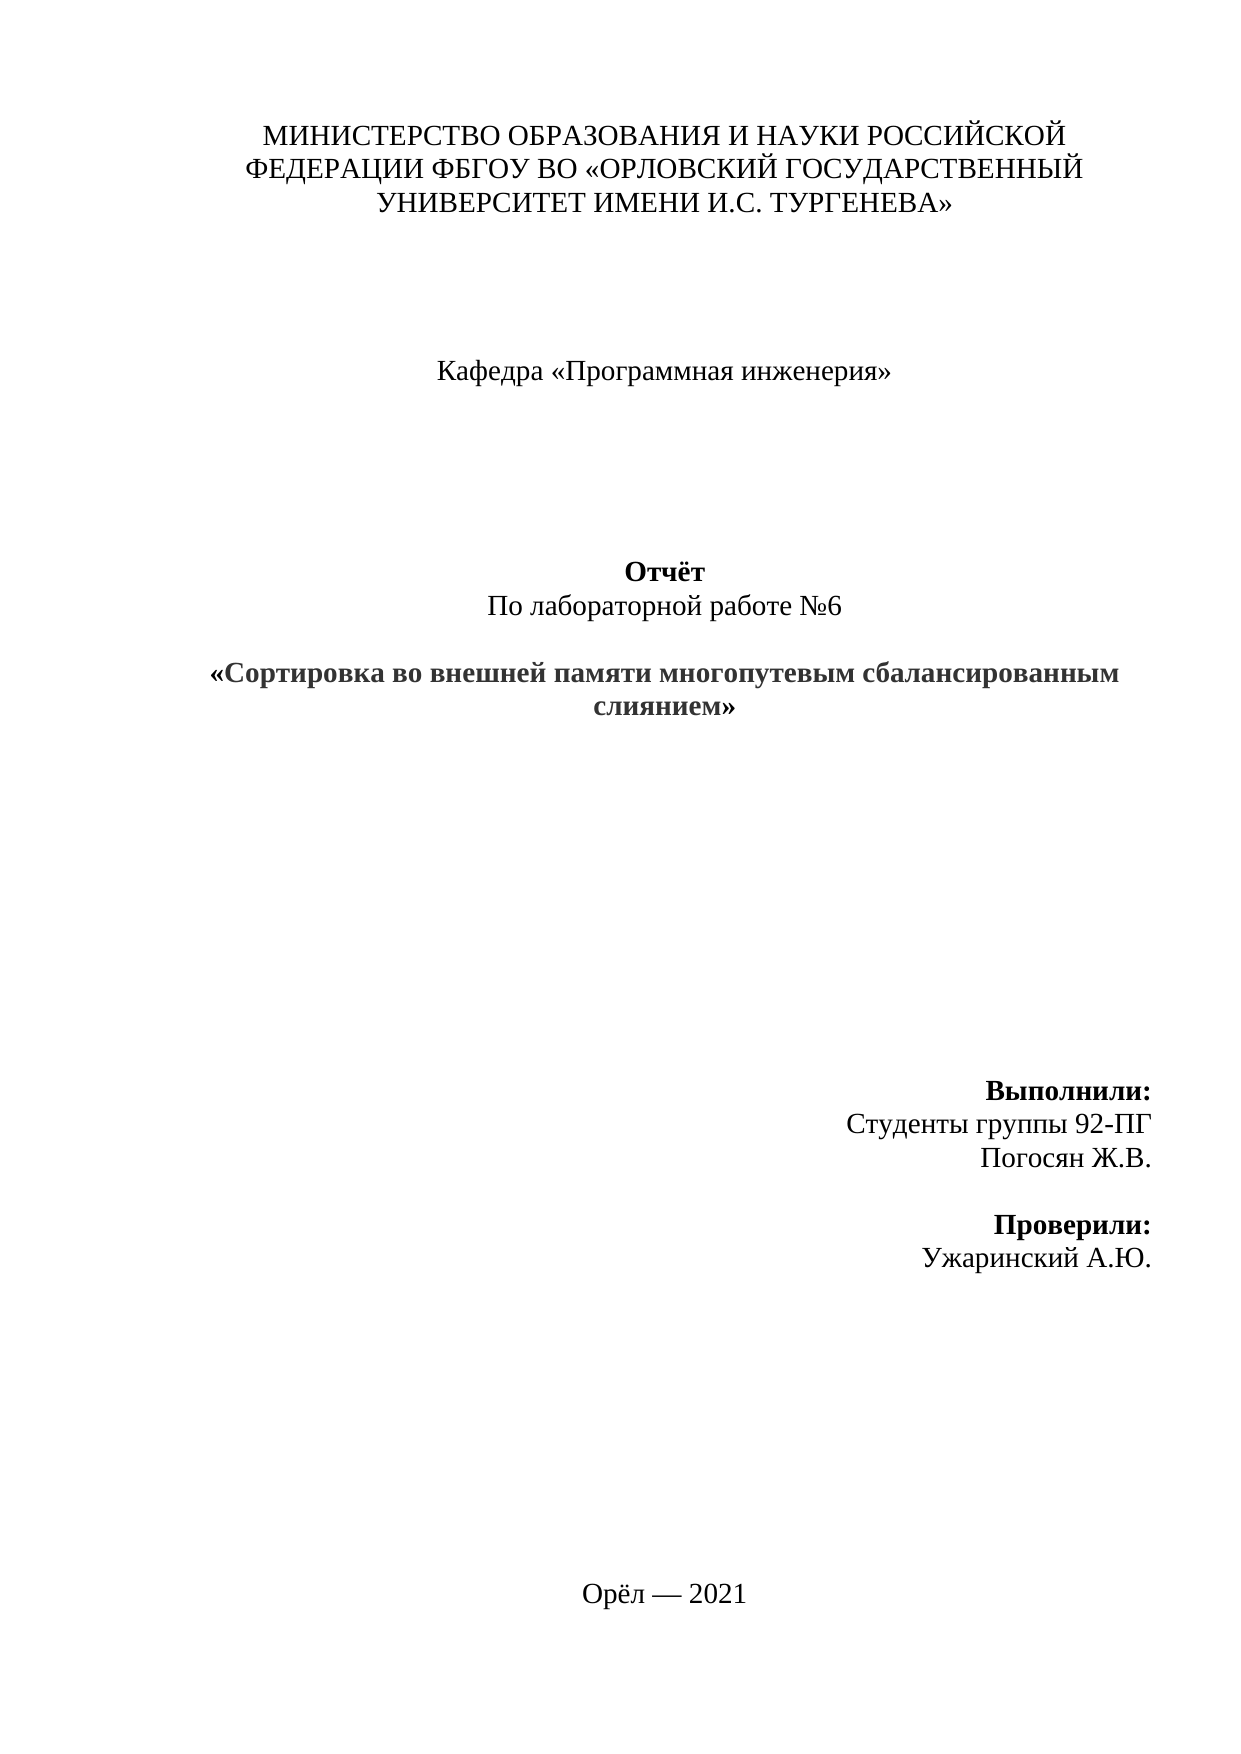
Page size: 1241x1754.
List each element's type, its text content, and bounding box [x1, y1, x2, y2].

text По лабораторной работе №6 [177, 588, 1152, 621]
text Орёл — 2021 [177, 1576, 1152, 1609]
text Выполнили: [177, 1073, 1152, 1106]
text Проверили: [177, 1207, 1152, 1241]
text Отчёт [177, 554, 1152, 588]
subtitle «Сортировка во внешней памяти многопутевым сбалансированным слиянием» [177, 655, 1152, 722]
text МИНИСТЕРСТВО ОБРАЗОВАНИЯ И НАУКИ РОССИЙСКОЙ ФЕДЕРАЦИИ ФБГОУ ВО «ОРЛОВСКИЙ ГОСУДАРСТВЕННЫЙ УНИВЕРСИТЕТ ИМЕНИ И.С. ТУРГЕНЕВА» [177, 118, 1152, 219]
text Погосян Ж.В. [177, 1140, 1152, 1173]
text Кафедра «Программная инженерия» [177, 353, 1152, 386]
text Ужаринский А.Ю. [177, 1241, 1152, 1274]
text Студенты группы 92-ПГ [177, 1106, 1152, 1140]
